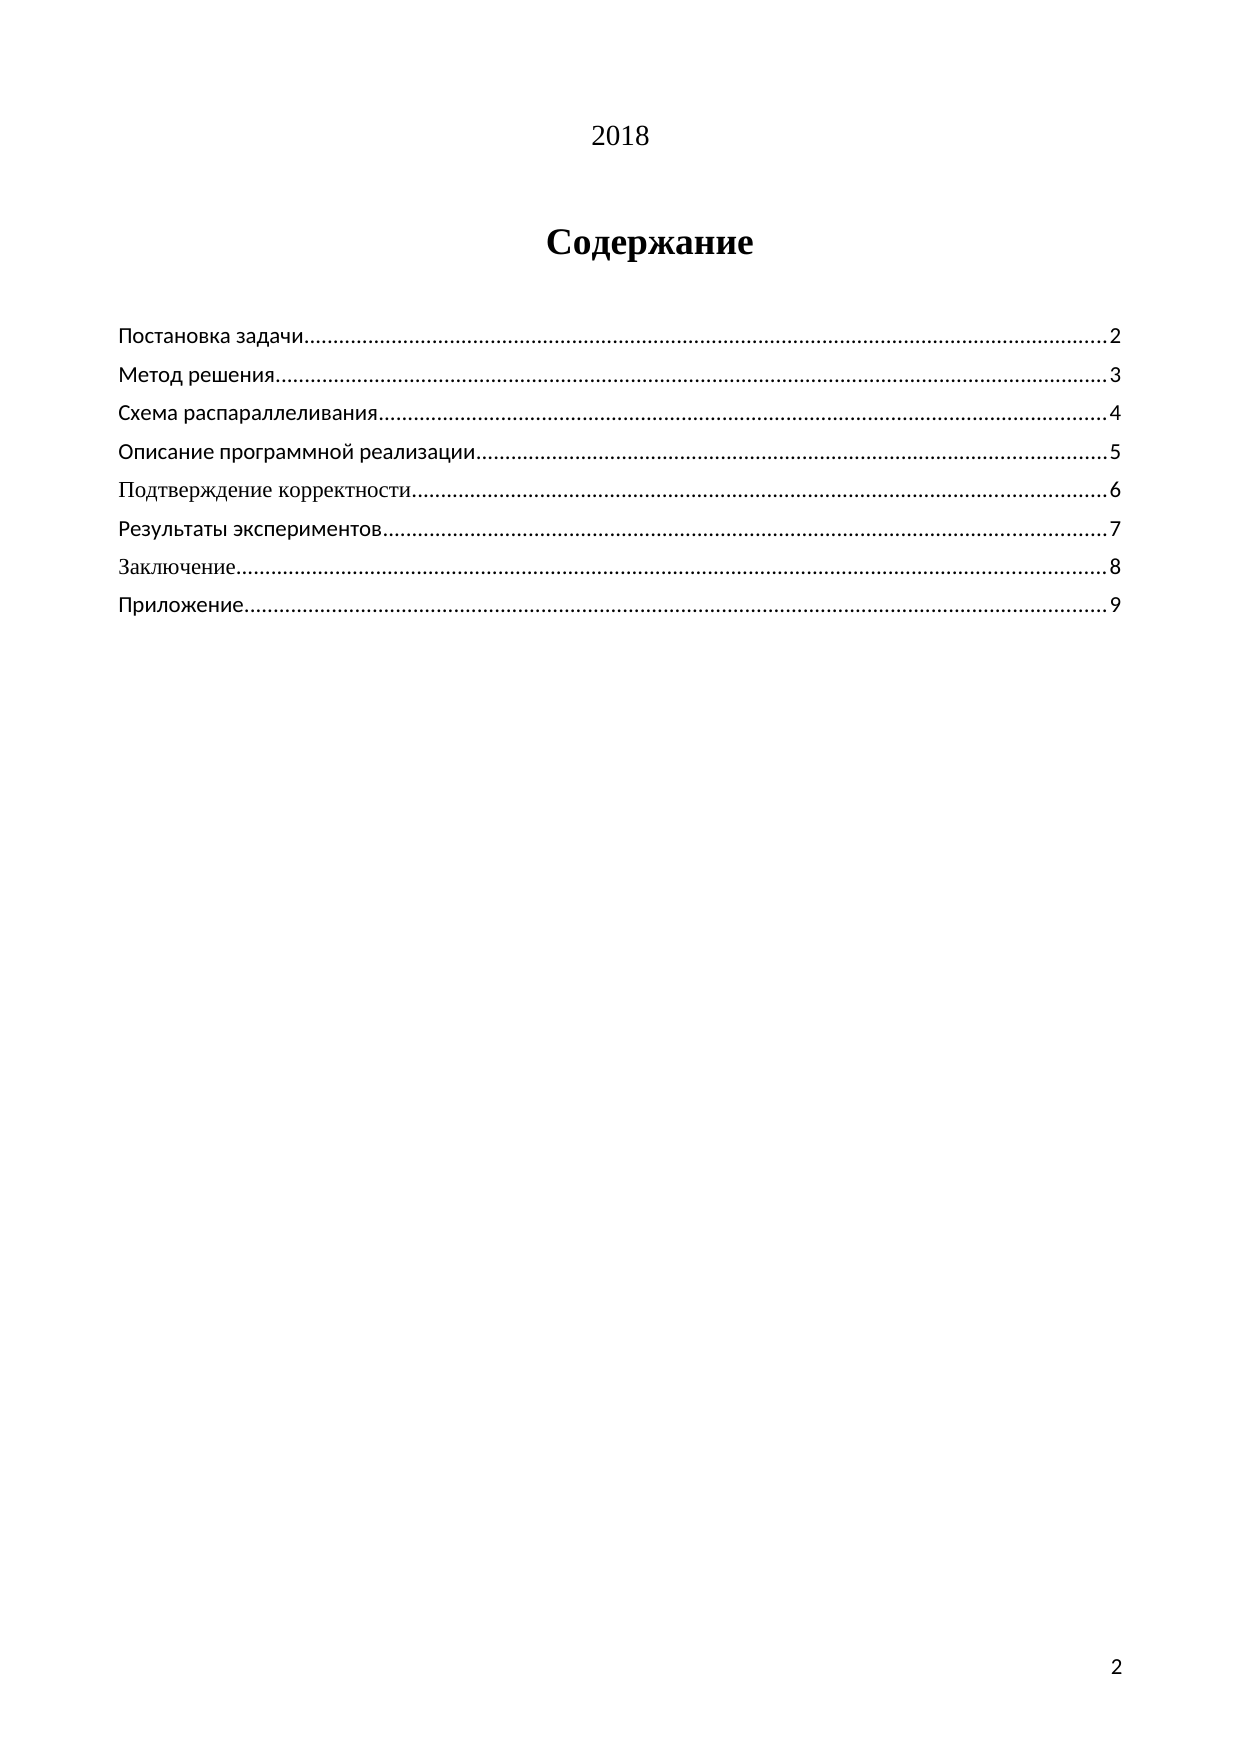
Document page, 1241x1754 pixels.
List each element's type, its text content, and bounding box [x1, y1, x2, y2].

text Схема распараллеливания 4 [118, 398, 1122, 426]
text Приложение 9 [118, 591, 1122, 618]
text Результаты экспериментов 7 [118, 514, 1122, 542]
text Подтверждение корректности 6 [118, 475, 1122, 503]
text Описание программной реализации 5 [118, 437, 1122, 465]
text Постановка задачи 2 [118, 321, 1122, 349]
text 2018 [118, 118, 1122, 152]
text Метод решения 3 [118, 360, 1122, 388]
text Содержание [118, 220, 1122, 263]
text Заключение 8 [118, 552, 1122, 580]
